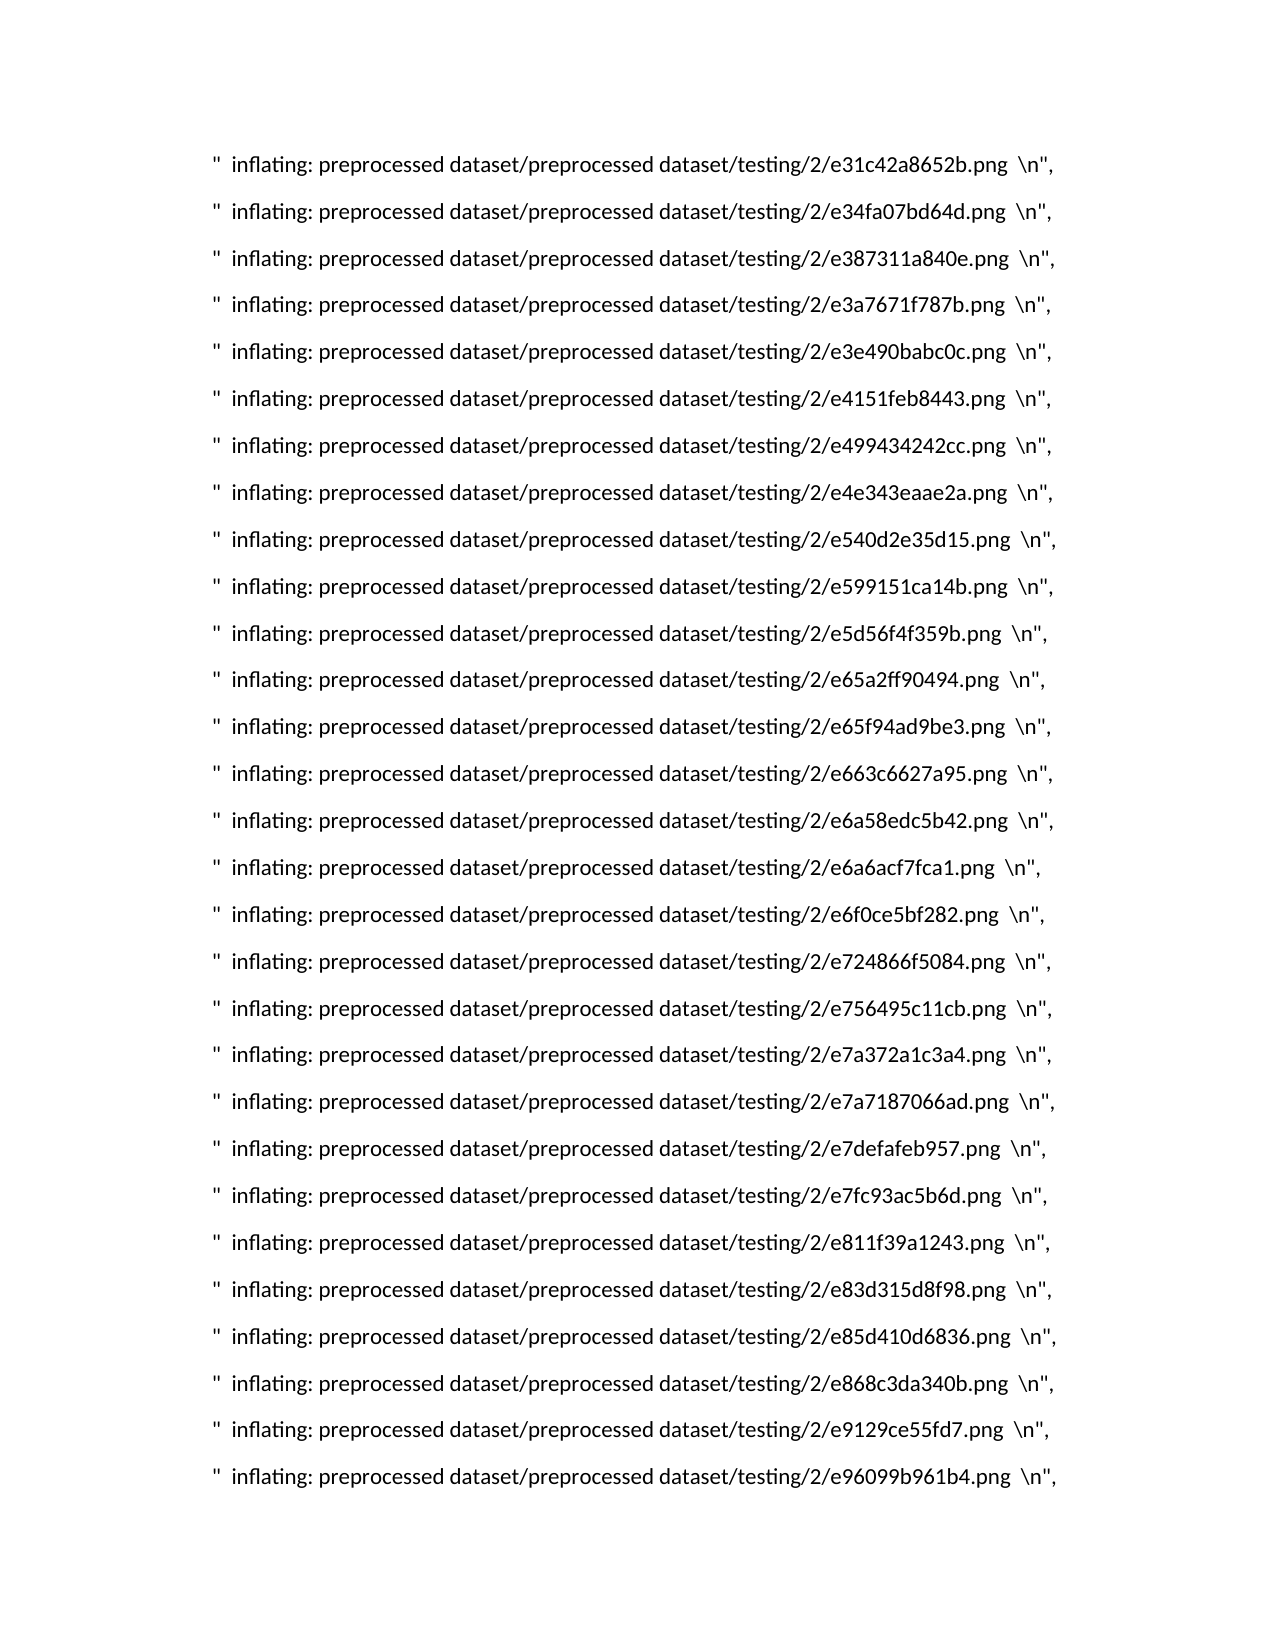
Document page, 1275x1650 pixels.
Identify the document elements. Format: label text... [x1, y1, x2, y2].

text " inflating: preprocessed dataset/preprocessed dataset/testing/2/e6a58edc5b42.png \n", [150, 806, 1125, 834]
text " inflating: preprocessed dataset/preprocessed dataset/testing/2/e599151ca14b.png \n", [150, 572, 1125, 600]
text " inflating: preprocessed dataset/preprocessed dataset/testing/2/e31c42a8652b.png \n", [150, 150, 1125, 178]
text " inflating: preprocessed dataset/preprocessed dataset/testing/2/e7fc93ac5b6d.png \n", [150, 1181, 1125, 1209]
text " inflating: preprocessed dataset/preprocessed dataset/testing/2/e663c6627a95.png \n", [150, 759, 1125, 787]
text " inflating: preprocessed dataset/preprocessed dataset/testing/2/e4e343eaae2a.png \n", [150, 478, 1125, 506]
text " inflating: preprocessed dataset/preprocessed dataset/testing/2/e3e490babc0c.png \n", [150, 337, 1125, 366]
text " inflating: preprocessed dataset/preprocessed dataset/testing/2/e499434242cc.png \n", [150, 431, 1125, 459]
text " inflating: preprocessed dataset/preprocessed dataset/testing/2/e9129ce55fd7.png \n", [150, 1416, 1125, 1444]
text " inflating: preprocessed dataset/preprocessed dataset/testing/2/e756495c11cb.png \n", [150, 994, 1125, 1022]
text " inflating: preprocessed dataset/preprocessed dataset/testing/2/e3a7671f787b.png \n", [150, 291, 1125, 319]
text " inflating: preprocessed dataset/preprocessed dataset/testing/2/e5d56f4f359b.png \n", [150, 619, 1125, 647]
text " inflating: preprocessed dataset/preprocessed dataset/testing/2/e540d2e35d15.png \n", [150, 525, 1125, 553]
text " inflating: preprocessed dataset/preprocessed dataset/testing/2/e34fa07bd64d.png \n", [150, 197, 1125, 225]
text " inflating: preprocessed dataset/preprocessed dataset/testing/2/e65f94ad9be3.png \n", [150, 712, 1125, 741]
text " inflating: preprocessed dataset/preprocessed dataset/testing/2/e7defafeb957.png \n", [150, 1134, 1125, 1162]
text " inflating: preprocessed dataset/preprocessed dataset/testing/2/e868c3da340b.png \n", [150, 1369, 1125, 1397]
text " inflating: preprocessed dataset/preprocessed dataset/testing/2/e724866f5084.png \n", [150, 947, 1125, 975]
text " inflating: preprocessed dataset/preprocessed dataset/testing/2/e85d410d6836.png \n", [150, 1322, 1125, 1350]
text " inflating: preprocessed dataset/preprocessed dataset/testing/2/e6f0ce5bf282.png \n", [150, 900, 1125, 928]
text " inflating: preprocessed dataset/preprocessed dataset/testing/2/e96099b961b4.png \n", [150, 1462, 1125, 1491]
text " inflating: preprocessed dataset/preprocessed dataset/testing/2/e65a2ff90494.png \n", [150, 666, 1125, 694]
text " inflating: preprocessed dataset/preprocessed dataset/testing/2/e4151feb8443.png \n", [150, 384, 1125, 412]
text " inflating: preprocessed dataset/preprocessed dataset/testing/2/e6a6acf7fca1.png \n", [150, 853, 1125, 881]
text " inflating: preprocessed dataset/preprocessed dataset/testing/2/e83d315d8f98.png \n", [150, 1275, 1125, 1303]
text " inflating: preprocessed dataset/preprocessed dataset/testing/2/e811f39a1243.png \n", [150, 1228, 1125, 1256]
text " inflating: preprocessed dataset/preprocessed dataset/testing/2/e387311a840e.png \n", [150, 244, 1125, 272]
text " inflating: preprocessed dataset/preprocessed dataset/testing/2/e7a7187066ad.png \n", [150, 1087, 1125, 1116]
text " inflating: preprocessed dataset/preprocessed dataset/testing/2/e7a372a1c3a4.png \n", [150, 1041, 1125, 1069]
